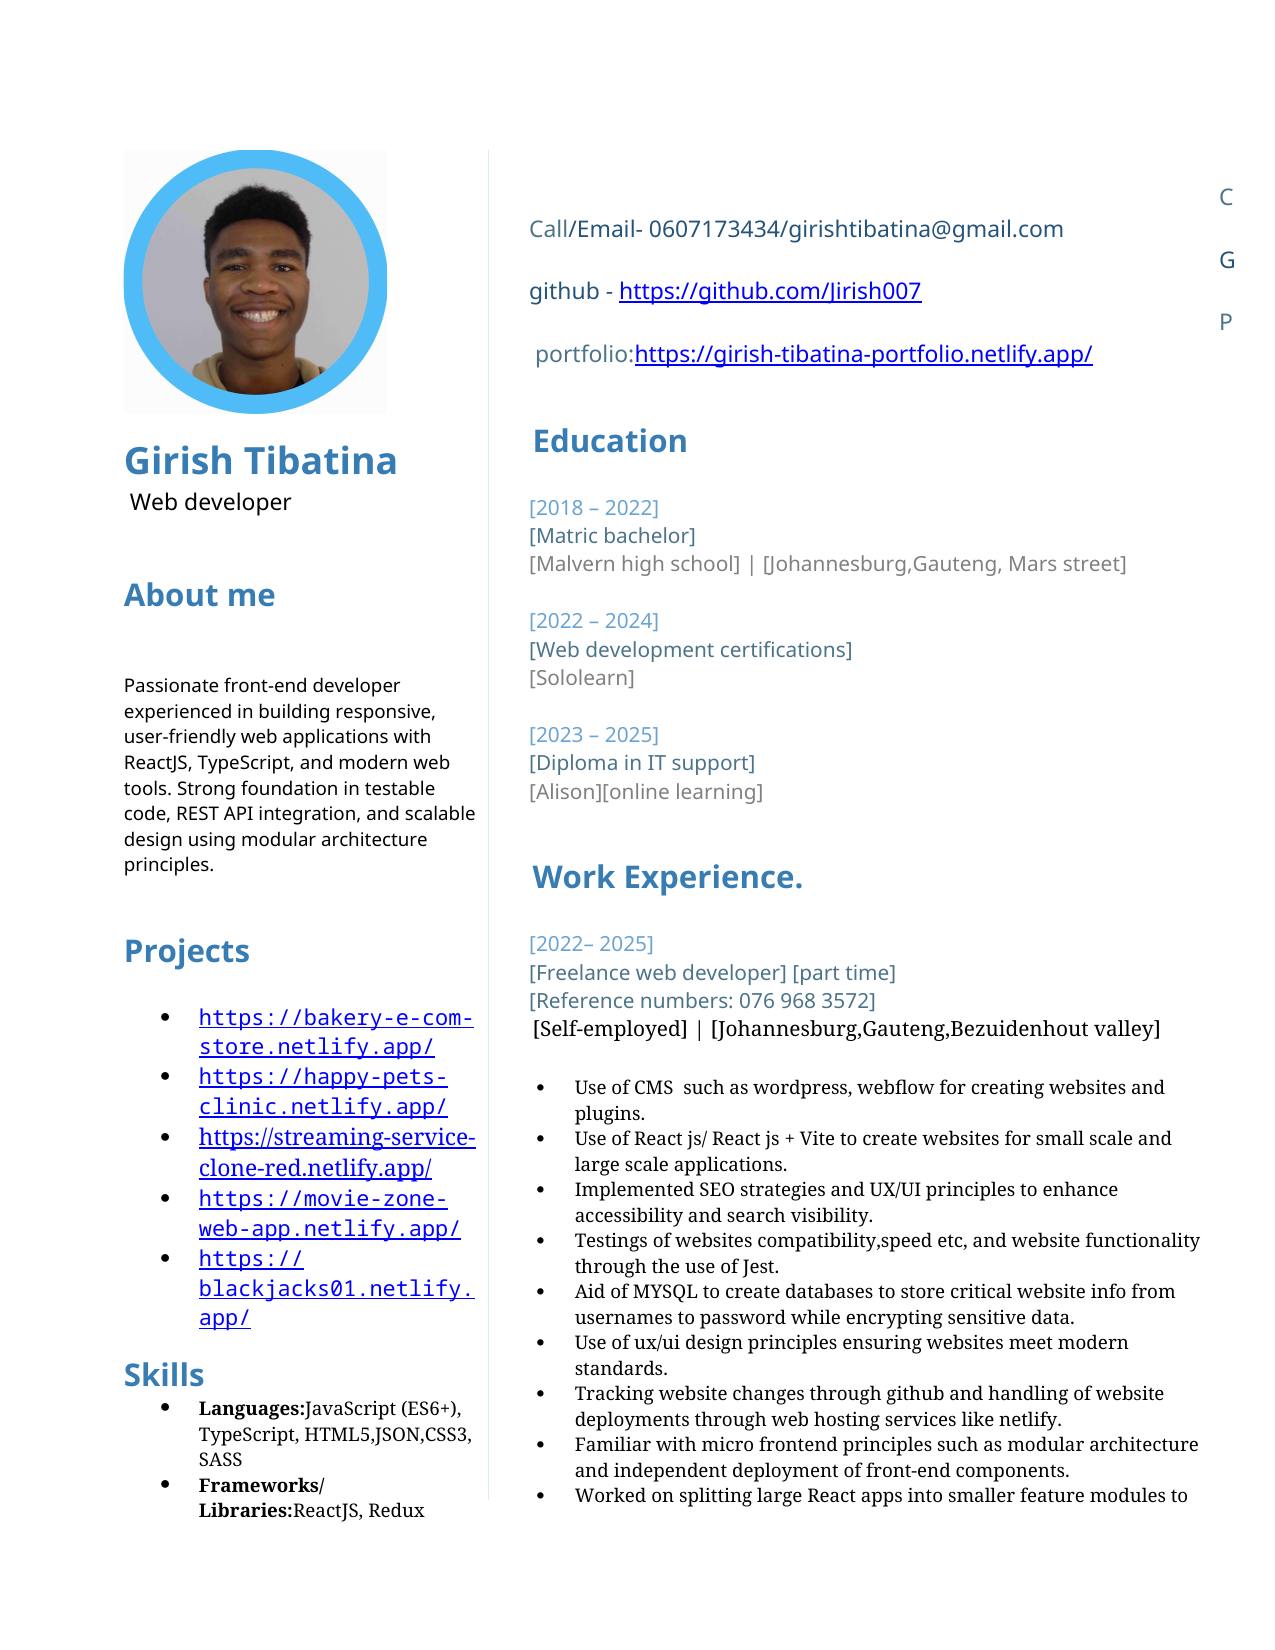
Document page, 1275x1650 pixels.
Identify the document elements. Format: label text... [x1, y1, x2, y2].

picture [123, 150, 388, 414]
table_header CCall/Email- 0607173434/girishtibatina@gmail.com Ggithub - https://github.com/Jirish007 P portfolio:https://girish-tibatina-portfolio.netlify.app/ Education [2018 – 2022] [Matric bachelor] [Malvern high school] | [Johannesburg,Gauteng, Mars street] [2022 – 2024] [Web development certifications] [Sololearn] [2023 – 2025] [Diploma in IT support] [Alison][online learning] Work Experience. [2022– 2025] [Freelance web developer] [part time] [Reference numbers: 076 968 3572] [Self-employed] | [Johannesburg,Gauteng,Bezuidenhout valley] Use of CMS such as wordpress, webflow for creating websites and plugins. Use of React js/ React js + Vite to create websites for small scale and large scale applications. Implemented SEO strategies and UX/UI principles to enhance accessibility and search visibility. Testings of websites compatibility,speed etc, and website functionality through the use of Jest. Aid of MYSQL to create databases to store critical website info from usernames to password while encrypting sensitive data. Use of ux/ui design principles ensuring websites meet modern standards. Tracking website changes through github and handling of website deployments through web hosting services like netlify. Familiar with micro frontend principles such as modular architecture and independent deployment of front-end components. Worked on splitting large React apps into smaller feature modules to improve maintainability and scalability. Used Webpack and Babel in small-scale React projects to bundle and transpile modern JavaScript. Integrated front-end applications with RESTful APIs using fetch/axios to retrieve and send data. Light experience with Redux and React Context for managing global state in multi-component applications. Used Redux Toolkit in a personal project to handle complex state transitions. [489, 150, 1230, 1500]
table_header Girish Tibatina Web developer About me Passionate front-end developer experienced in building responsive, user-friendly web applications with ReactJS, TypeScript, and modern web tools. Strong foundation in testable code, REST API integration, and scalable design using modular architecture principles. Projects https://bakery-e-com-store.netlify.app/ https://happy-pets-clinic.netlify.app/ https://streaming-service-clone-red.netlify.app/ https://movie-zone-web-app.netlify.app/ https://blackjacks01.netlify.app/ Skills Languages:JavaScript (ES6+), TypeScript, HTML5,JSON,CSS3, SASS Frameworks/Libraries:ReactJS, Redux Toolkit, Node.js,vite,Jquery Testing:Jest, Cypress (basic) Build tools:Webpack, Babel, Vite State management:Redux, React Context (light experience) Tools and platforms:Git, GitHub, Netlify, Bit bucket, Jira,WordPress(basics) Database:Mysql [113, 150, 488, 1500]
